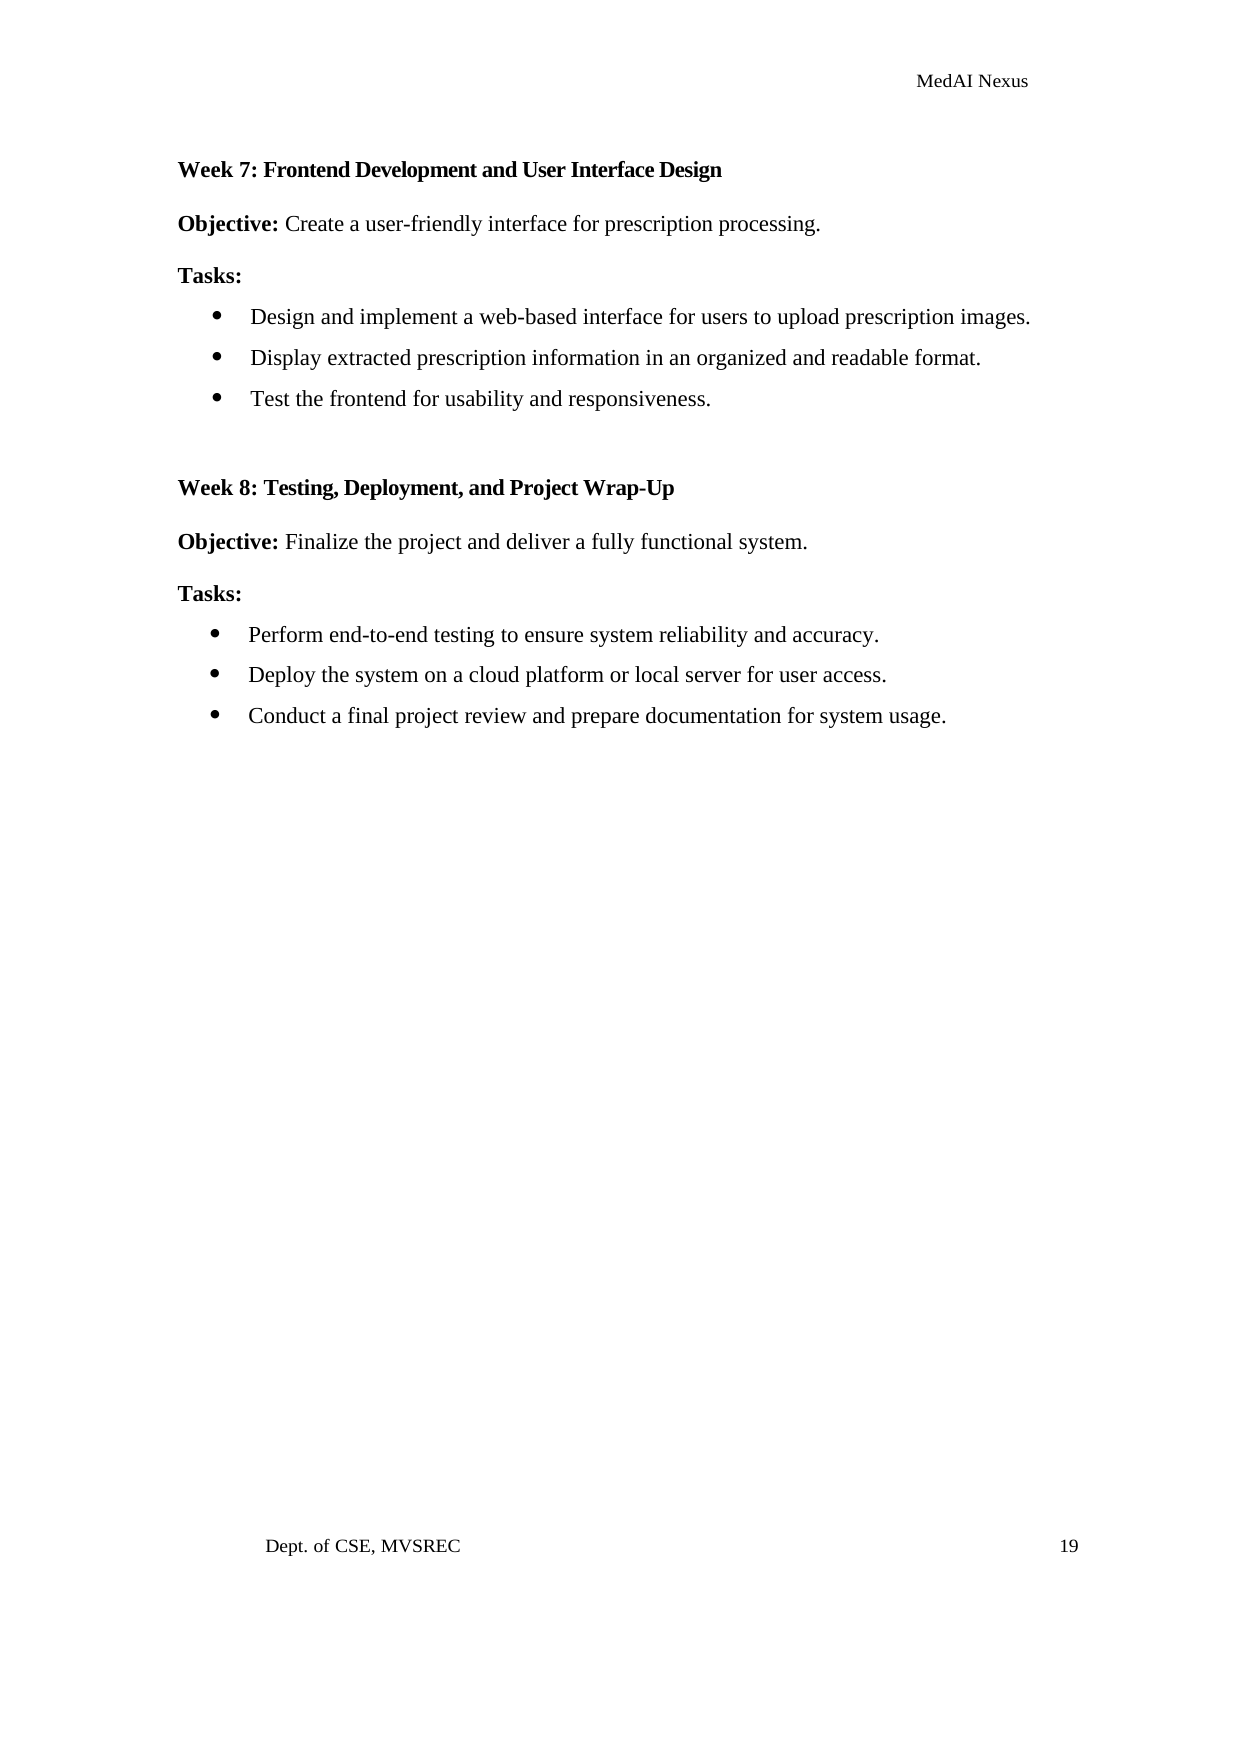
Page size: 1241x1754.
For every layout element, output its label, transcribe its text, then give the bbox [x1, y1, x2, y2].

subtitle Week 8: Testing, Deployment, and Project Wrap-Up [177, 474, 1083, 500]
list Design and implement a web-based interface for users to upload prescription images. [213, 303, 1083, 330]
subtitle Tasks: [177, 581, 1083, 607]
list Display extracted prescription information in an organized and readable format. [213, 344, 1083, 371]
list Test the frontend for usability and responsiveness. [213, 385, 1083, 412]
text Objective: Create a user-friendly interface for prescription processing. [177, 210, 1083, 236]
text Objective: Finalize the project and deliver a fully functional system. [177, 528, 1083, 554]
list Deploy the system on a cloud platform or local server for user access. [210, 661, 1083, 688]
subtitle Week 7: Frontend Development and User Interface Design [177, 156, 1083, 182]
list Perform end-to-end testing to ensure system reliability and accuracy. [211, 621, 1083, 648]
list Conduct a final project review and prepare documentation for system usage. [211, 702, 1083, 729]
subtitle Tasks: [177, 262, 1083, 289]
